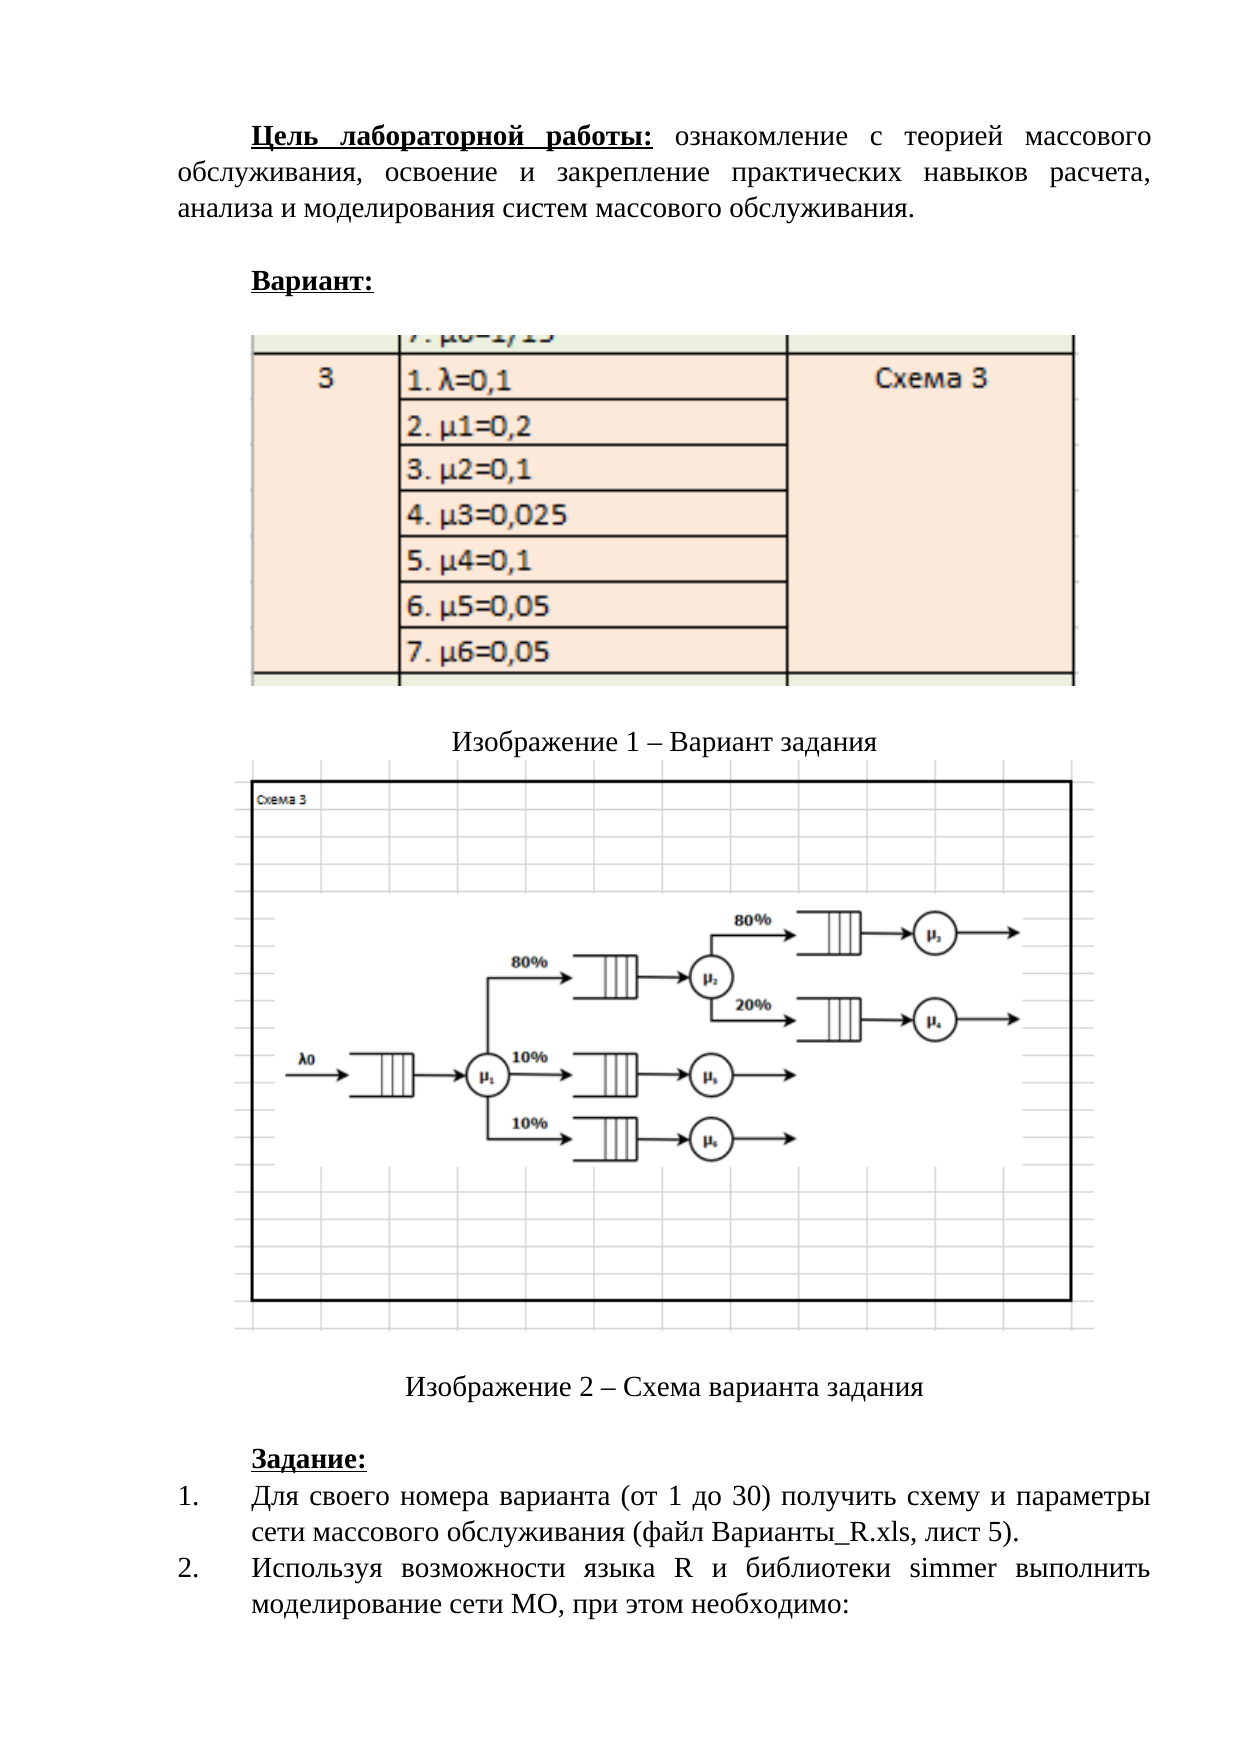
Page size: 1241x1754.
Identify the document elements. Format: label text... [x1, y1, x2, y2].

text Изображение 1 – Вариант задания [177, 724, 1152, 757]
text Задание: [177, 1442, 1152, 1475]
text Вариант: [251, 263, 1152, 296]
list Используя возможности языка R и библиотеки simmer выполнить моделирование сети МО, при этом необходимо: [177, 1550, 1152, 1620]
text Изображение 2 – Схема варианта задания [177, 1369, 1152, 1403]
picture [234, 760, 1095, 1331]
picture [250, 335, 1079, 686]
text Цель лабораторной работы: ознакомление с теорией массового обслуживания, освоение и закрепление практических навыков расчета, анализа и моделирования систем массового обслуживания. [177, 118, 1152, 224]
list Для своего номера варианта (от 1 до 30) получить схему и параметры сети массового обслуживания (файл Варианты_R.xls, лист 5). [177, 1478, 1152, 1547]
